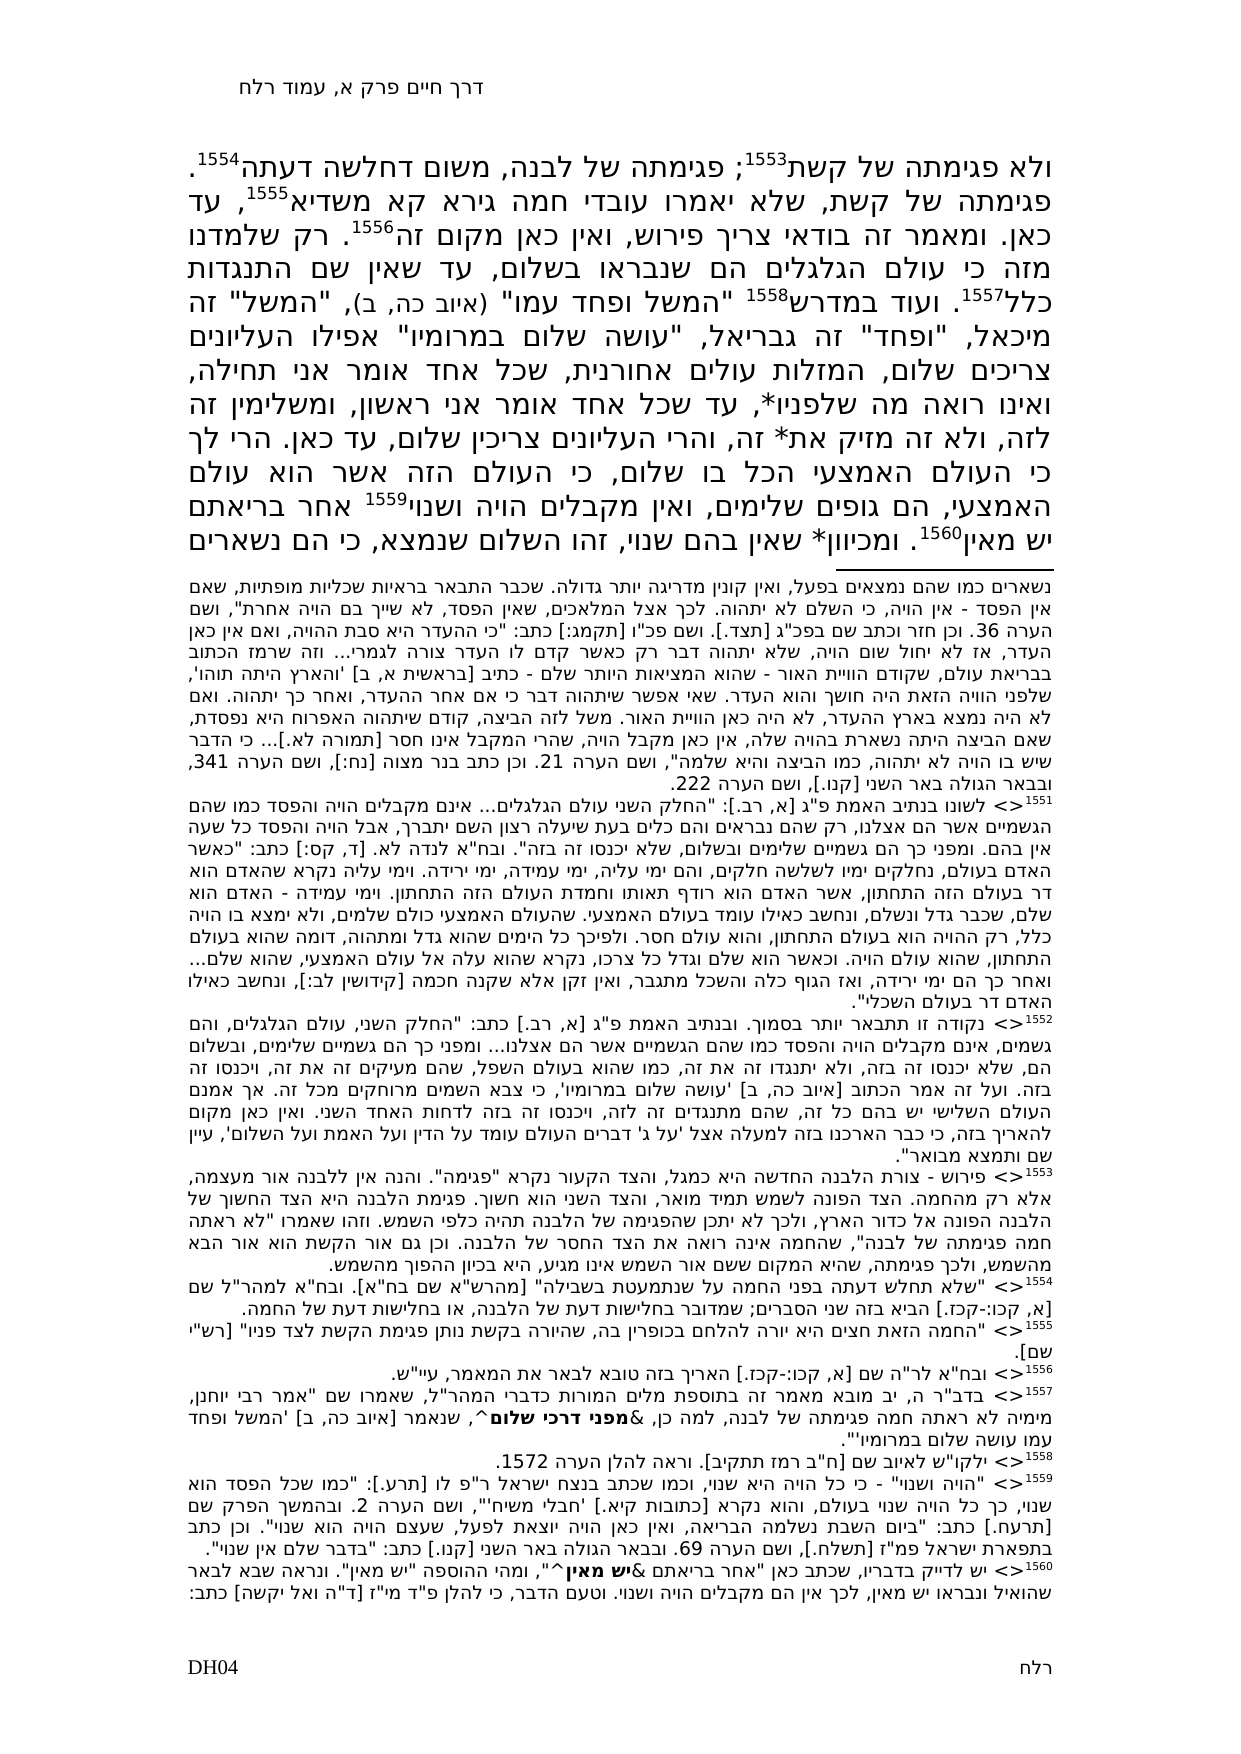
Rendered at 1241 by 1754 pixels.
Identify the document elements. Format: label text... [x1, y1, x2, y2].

text #ואחר כך= עולם האמצעי, אין בו הויה אחר שנבראו, כי עולם הזה אין שם חסרון עד שיהא* צריך הויה, רק הכל בשלימות. ומפני כך העולם הזה הוא עולם השלום, כי על ידי השלימות שנמצא בהם יש בהם השלום. ומה שהעולם הזה מיוחד בשלום, אמרו ז"ל בפרק אם* אינן מכירין (ר"ה כג:), אמר רבי יוחנן, מאי דכתיב (איוב כה, ב) "המשל ופחד עמו עושה שלום במרומיו", מעולם לא ראתה חמה פגימתה של לבנה ולא פגימתה של קשת; פגימתה של לבנה, משום דחלשה דעתה. פגימתה של קשת, שלא יאמרו עובדי חמה גירא קא משדיא, עד כאן. ומאמר זה בודאי צריך פירוש, ואין כאן מקום זה. רק שלמדנו מזה כי עולם הגלגלים הם שנבראו בשלום, עד שאין שם התנגדות כלל. ועוד במדרש "המשל ופחד עמו" (איוב כה, ב), "המשל" זה מיכאל, "ופחד" זה גבריאל, "עושה שלום במרומיו" אפילו העליונים צריכים שלום, המזלות עולים אחורנית, שכל אחד אומר אני תחילה, ואינו רואה מה שלפניו*, עד שכל אחד אומר אני ראשון, ומשלימין זה לזה, ולא זה מזיק את* זה, והרי העליונים צריכין שלום, עד כאן. הרי לך כי העולם האמצעי הכל בו שלום, כי העולם הזה אשר הוא עולם האמצעי, הם גופים שלימים, ואין מקבלים הויה ושנוי אחר בריאתם יש מאין. ומכיוון* שאין בהם שנוי, זהו השלום שנמצא, כי הם נשארים בהוייתם מבלי השתנות, כי המשתנה אין שלום לו, ולפיכך בהם השלום. ואם לא היה קשור השלום ביניהם, לא היו שלימים בעצמם, כי מאחר שכל אחד חלק בפני עצמו, וידוע כי החלק חסר, שהרי הוא חלק בלבד. ולפיכך אם לא היה בעולם האמצעי הזה השלום, שיש להם קשור וחבור זה עם זה עד שהכל מקושר, לא היה שם שלימות, כי היה כל אחד בפני עצמו, והחלק אינו שלם. וכבר אמרנו כי הם גשמים שלמים, אבל מצד השלום הוא החבור אשר ביניהם, אז אין נקרא כל אחד ואחד חלק, שהרי כאילו הכל אחד, ולפיכך השלום משלים הכל. ומפני כך נקרא 'שלום' מלשון השלמה, כי כאשר אין שלום אז כל אחד חלק וחסר השלמה, ובשלום יושלם עד שאינו חלק, שהרי יש לו שלום האחד עם האחד, ואז הדבר שלם. ומפני זה תבין כי כל חותמי ברכות חותמים בשלום; בברכת כהנים חותמים בשלום, בתפילה חותמים בשלום (ויק"ר ט, ט), כי על ידי השלום הדבר נשלם, והדבר נשלם בסוף הכל, ולכך השלום השלמת הברכה. ומפני זה העולם האמצעי מיוחד בשלום, ודבר זה הוא עולם האמצעי, כי הוא עולם שיש בו השלימות, ואין שום שנוי וחסרון בהם, וזהו השלום. ועוד כי העולם האמצעי הוא עולם השלום, כי השלום הוא כאשר כל אחד ואחד עומד מבלי שיכנס האחד לגבול האחר, כמו שהוא בעולם האמצעי שכל אחד ואחד עומד במשמרתו, וכאשר כל אחד במשמרתו, הוא השלום. לכך עולם האמצעי מיוחד בשלום, ולפיכך בהם השלום לגמרי. ותמיד אמרו "עושה שלום במרומיו", שמזה תראה כי מיוחד הוא בשלום. [187, 150, 1053, 557]
